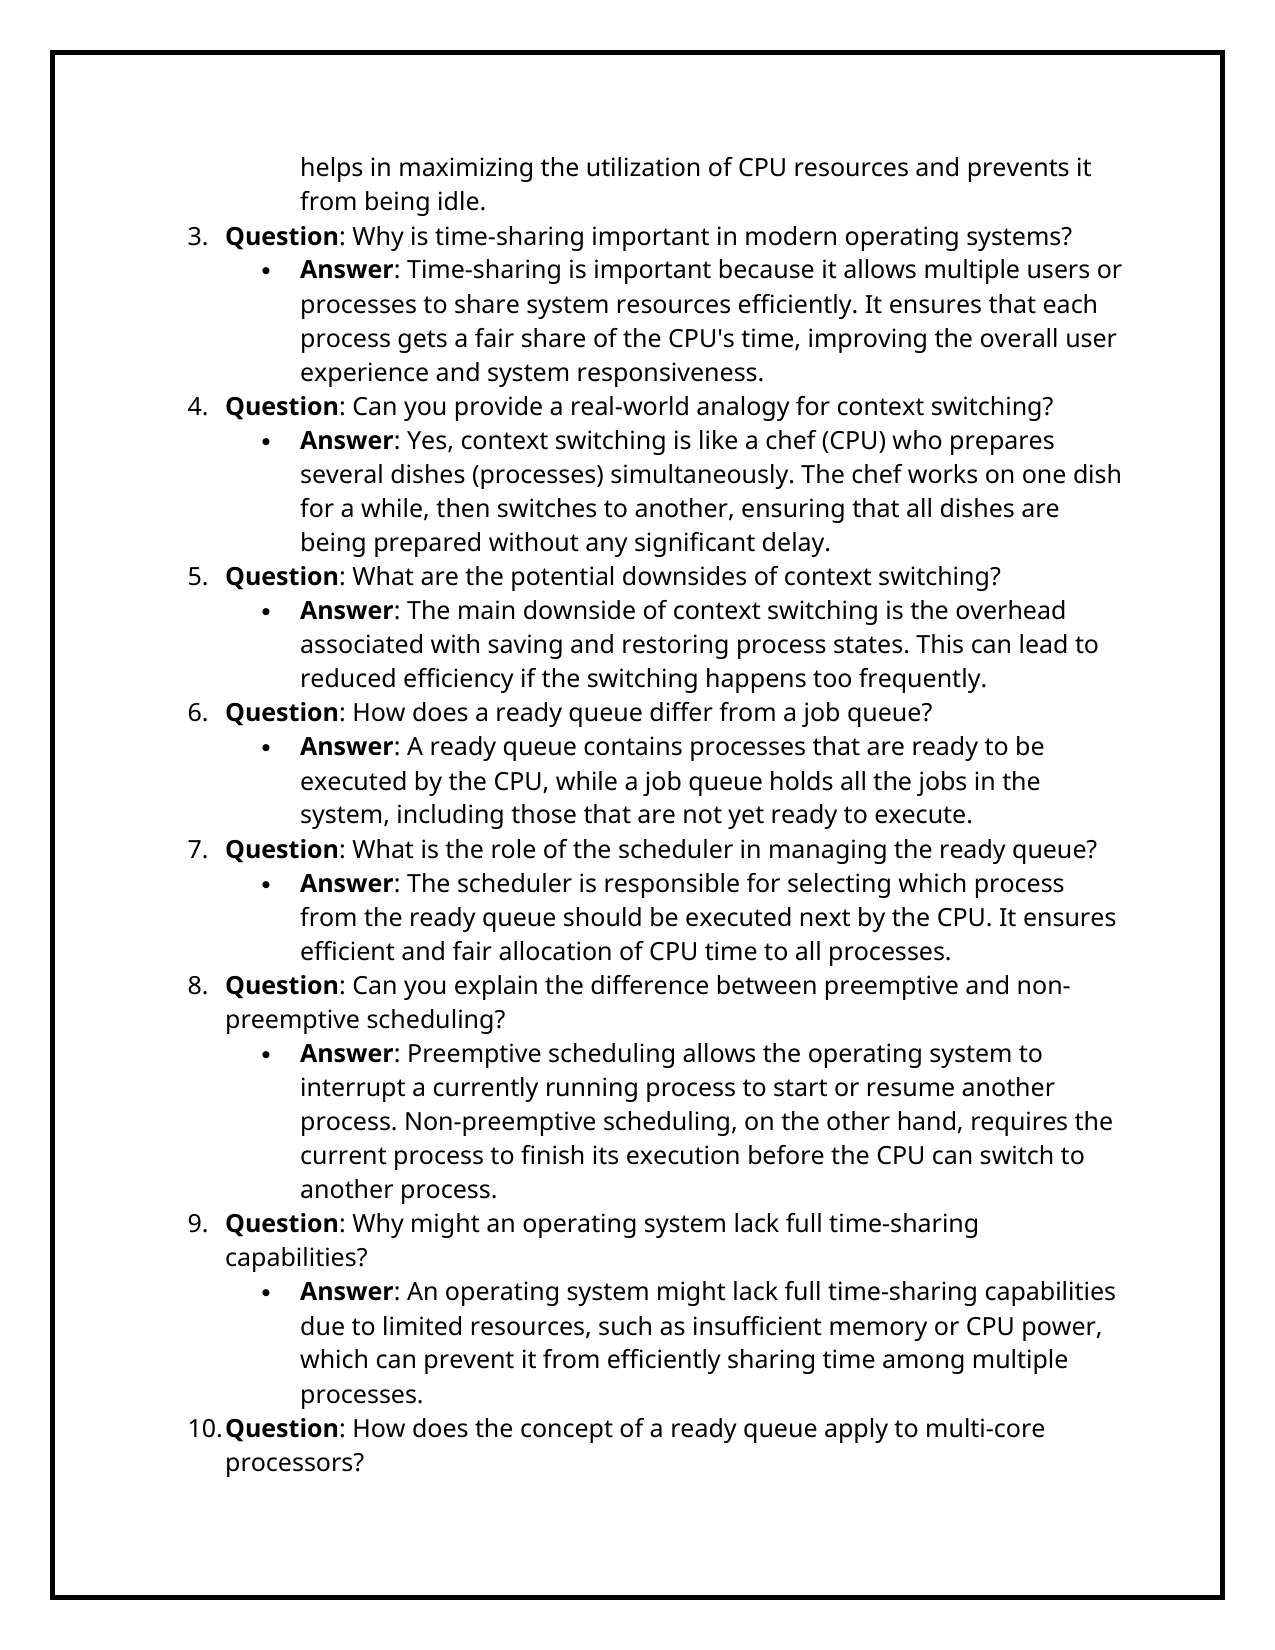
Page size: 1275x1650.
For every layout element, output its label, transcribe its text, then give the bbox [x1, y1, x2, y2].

list Question: How does a ready queue differ from a job queue? [187, 695, 1125, 729]
list Question: Can you explain the difference between preemptive and non-preemptive scheduling? [187, 967, 1125, 1036]
list Answer: Time-sharing is important because it allows multiple users or processes to share system resources efficiently. It ensures that each process gets a fair share of the CPU's time, improving the overall user experience and system responsiveness. [262, 252, 1125, 388]
list Question: Can you provide a real-world analogy for context switching? [187, 388, 1125, 422]
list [262, 150, 1125, 218]
list Answer: Yes, context switching is like a chef (CPU) who prepares several dishes (processes) simultaneously. The chef works on one dish for a while, then switches to another, ensuring that all dishes are being prepared without any significant delay. [262, 422, 1125, 559]
list Question: What is the role of the scheduler in managing the ready queue? [187, 831, 1125, 865]
list Question: Why might an operating system lack full time-sharing capabilities? [187, 1206, 1125, 1274]
list Answer: The scheduler is responsible for selecting which process from the ready queue should be executed next by the CPU. It ensures efficient and fair allocation of CPU time to all processes. [262, 865, 1125, 967]
list Question: Why is time-sharing important in modern operating systems? [187, 218, 1125, 252]
list Answer: The main downside of context switching is the overhead associated with saving and restoring process states. This can lead to reduced efficiency if the switching happens too frequently. [262, 593, 1125, 695]
list Question: What are the potential downsides of context switching? [187, 559, 1125, 593]
list Answer: Preemptive scheduling allows the operating system to interrupt a currently running process to start or resume another process. Non-preemptive scheduling, on the other hand, requires the current process to finish its execution before the CPU can switch to another process. [262, 1036, 1125, 1206]
list Answer: An operating system might lack full time-sharing capabilities due to limited resources, such as insufficient memory or CPU power, which can prevent it from efficiently sharing time among multiple processes. [262, 1274, 1125, 1410]
list Question: How does the concept of a ready queue apply to multi-core processors? [187, 1410, 1125, 1478]
list Answer: A ready queue contains processes that are ready to be executed by the CPU, while a job queue holds all the jobs in the system, including those that are not yet ready to execute. [262, 729, 1125, 831]
